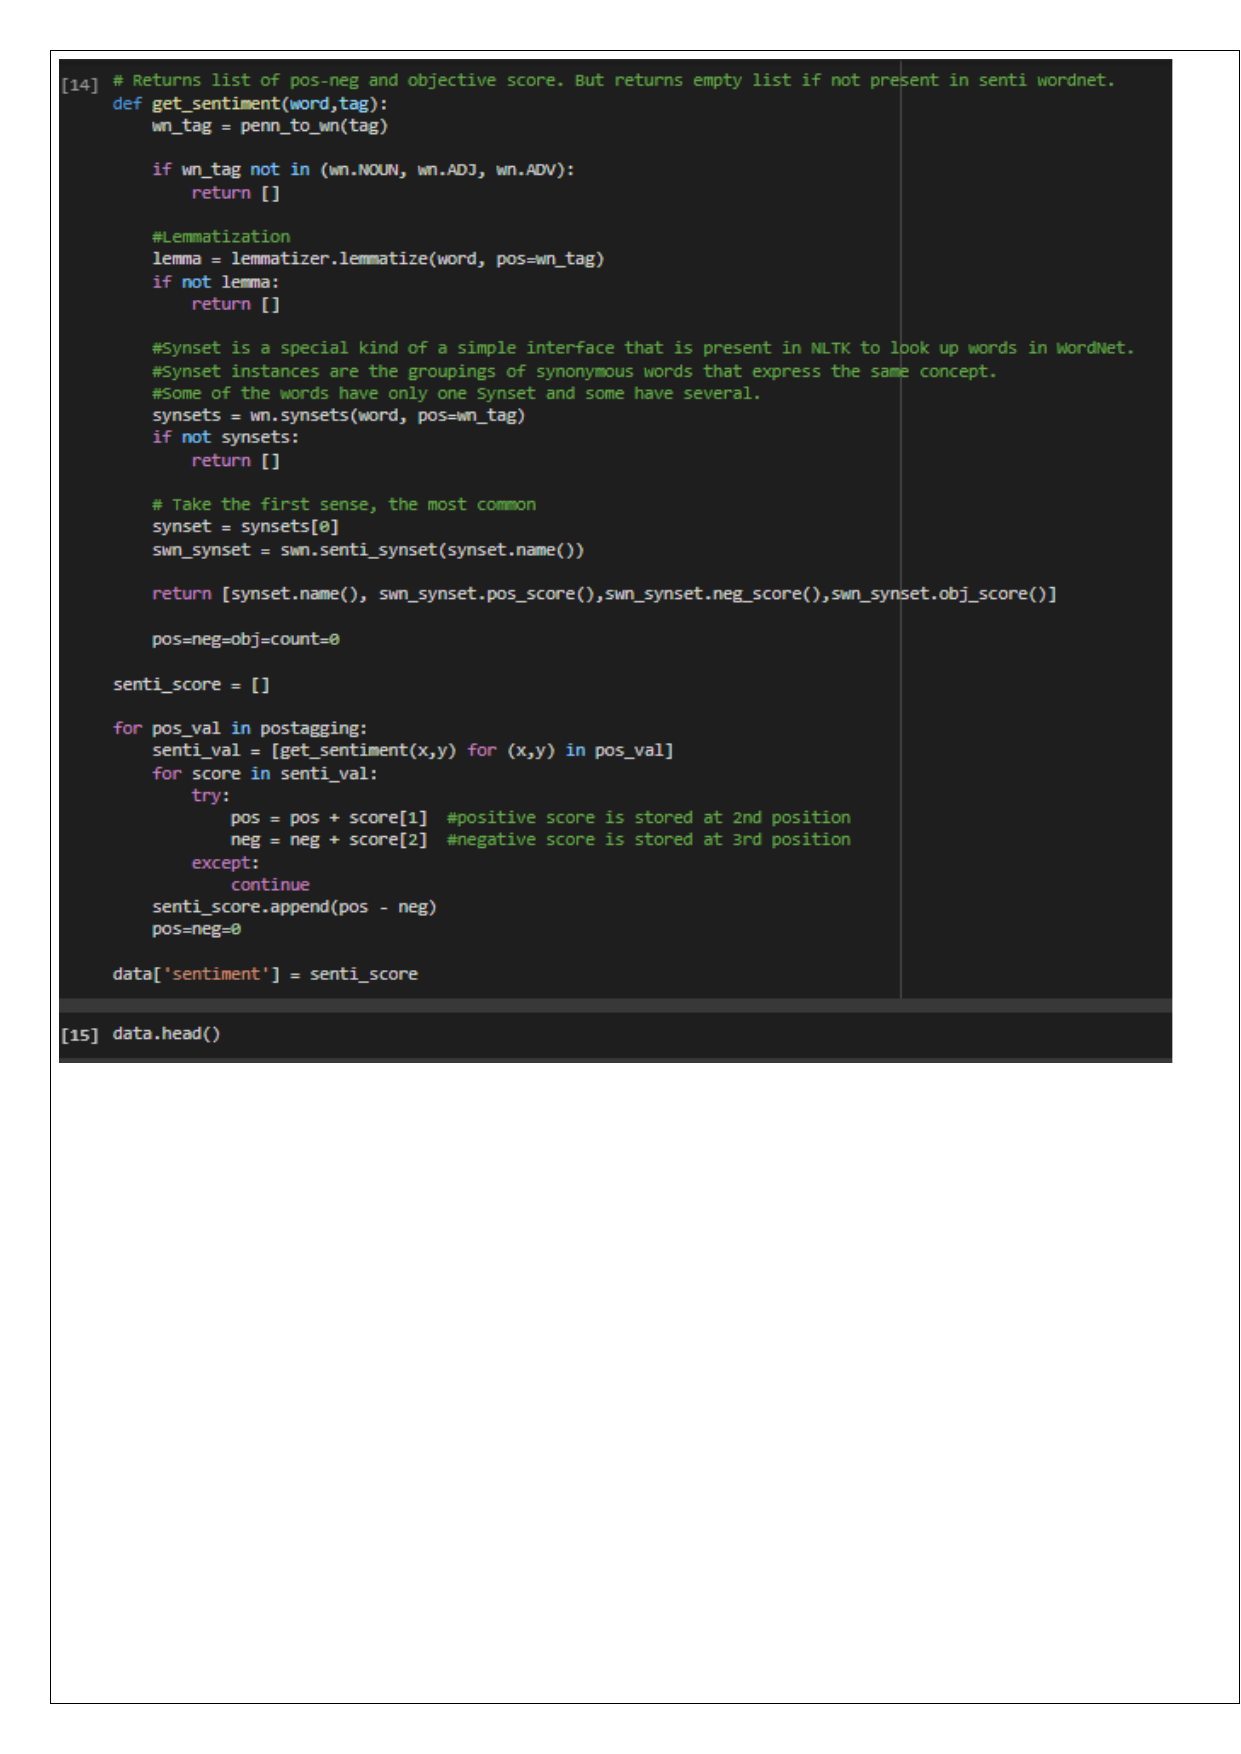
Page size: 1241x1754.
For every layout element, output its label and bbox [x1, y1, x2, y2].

picture [59, 59, 1173, 1063]
